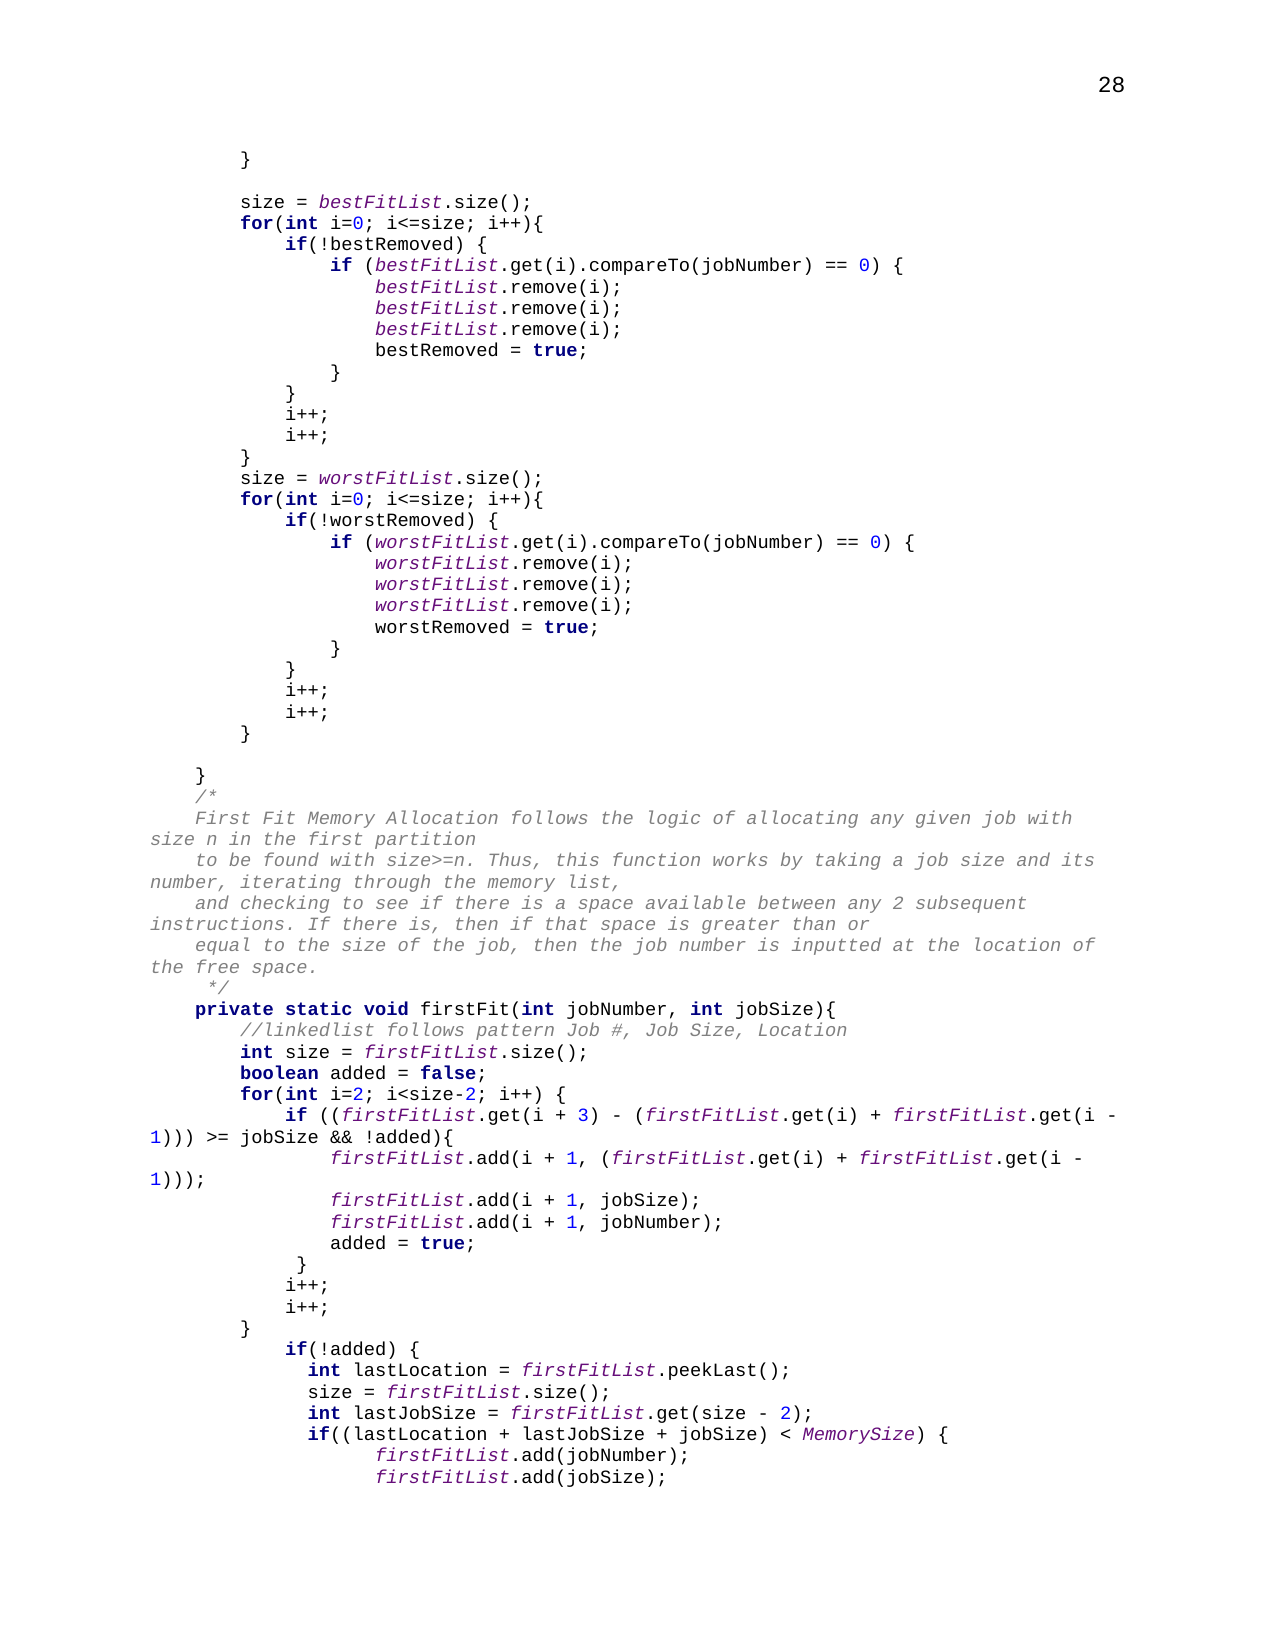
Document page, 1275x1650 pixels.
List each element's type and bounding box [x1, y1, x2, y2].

text [150, 150, 1125, 1489]
